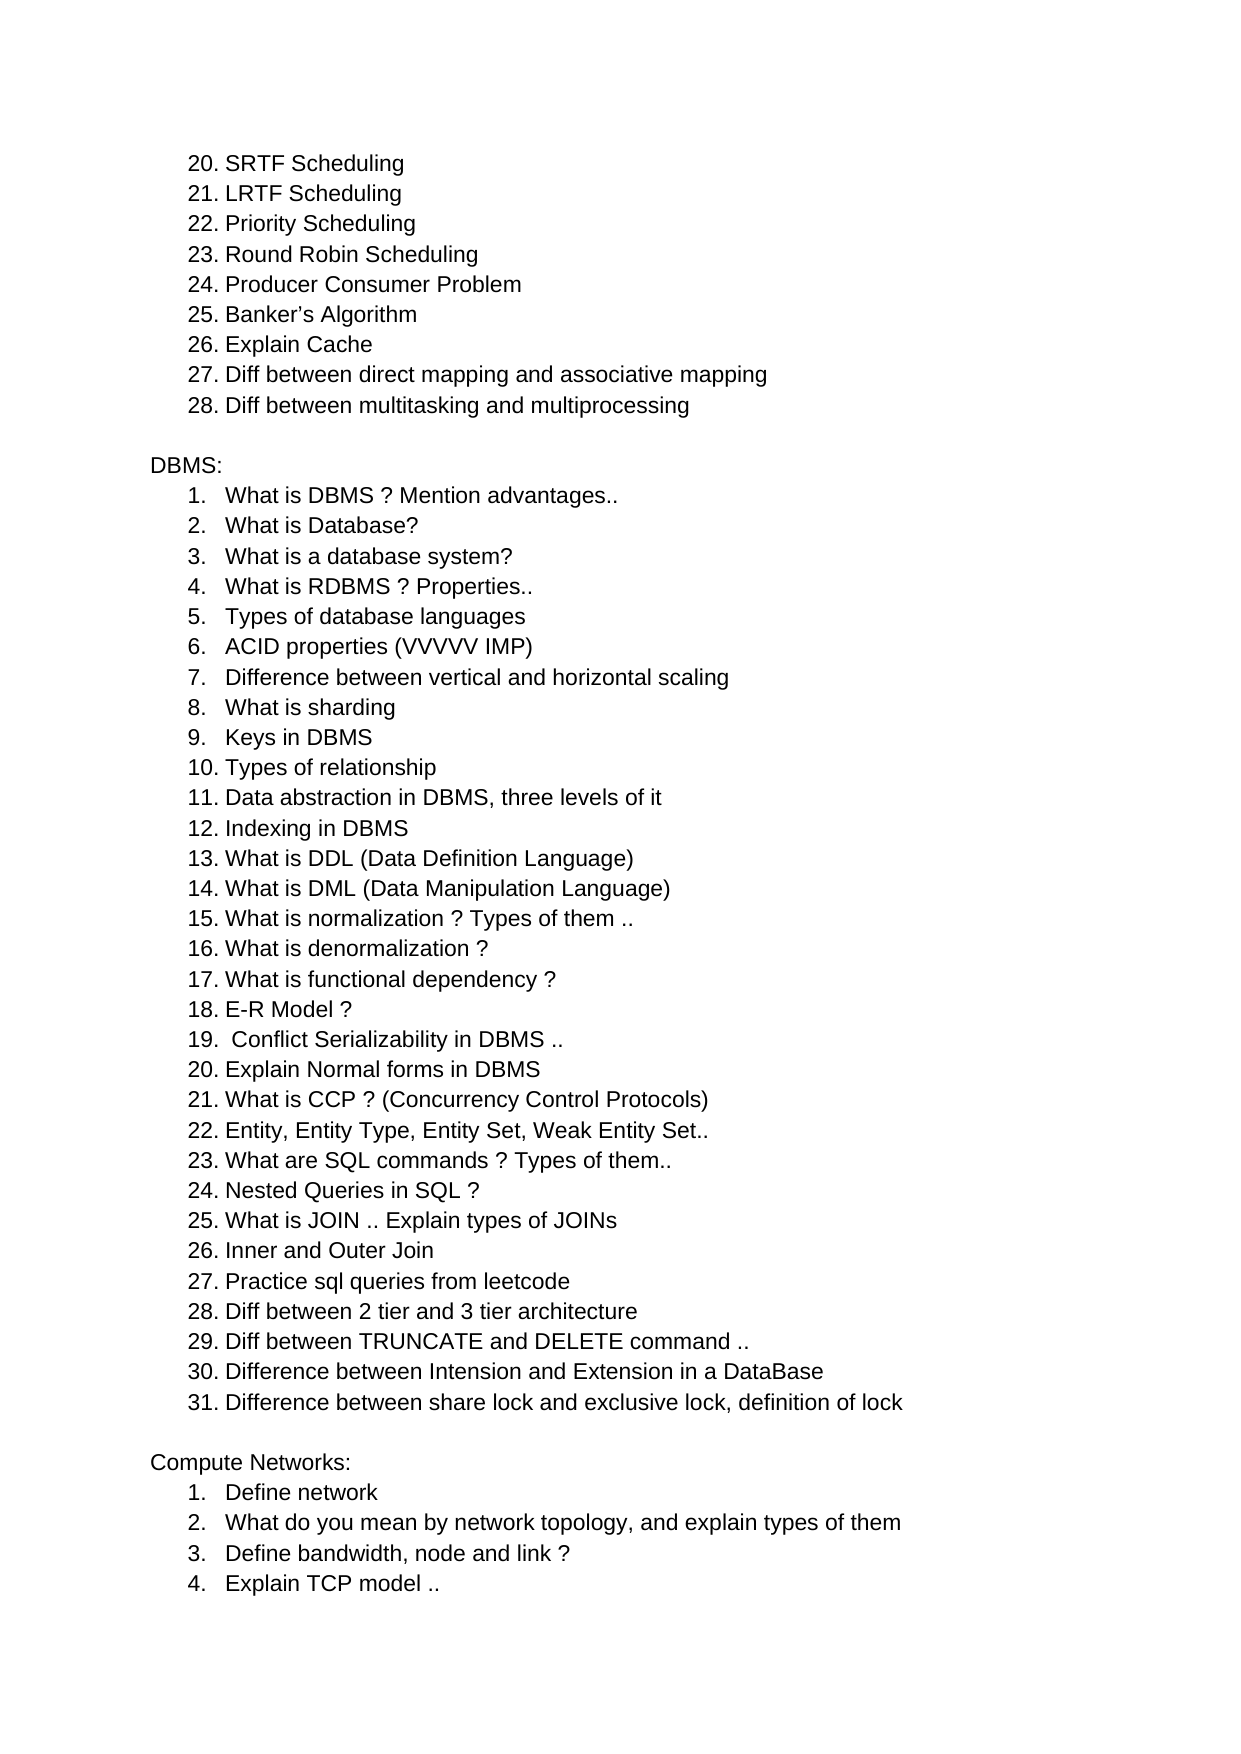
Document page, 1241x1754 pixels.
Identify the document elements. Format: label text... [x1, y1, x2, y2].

list What is RDBMS ? Properties.. [187, 573, 1090, 599]
list E-R Model ? [187, 996, 1090, 1022]
list Diff between multitasking and multiprocessing [187, 392, 1090, 418]
list Types of relationship [187, 754, 1090, 781]
list Entity, Entity Type, Entity Set, Weak Entity Set.. [187, 1117, 1090, 1143]
list Explain Cache [187, 331, 1090, 358]
list Diff between direct mapping and associative mapping [187, 361, 1090, 388]
list LRTF Scheduling [187, 180, 1090, 207]
list What is CCP ? (Concurrency Control Protocols) [187, 1086, 1090, 1113]
list Keys in DBMS [187, 724, 1090, 750]
list Explain TCP model .. [187, 1570, 1090, 1596]
list Types of database languages [187, 603, 1090, 629]
list Data abstraction in DBMS, three levels of it [187, 784, 1090, 811]
list Practice sql queries from leetcode [187, 1268, 1090, 1294]
list Diff between 2 tier and 3 tier architecture [187, 1298, 1090, 1324]
list Nested Queries in SQL ? [187, 1177, 1090, 1203]
list Round Robin Scheduling [187, 241, 1090, 267]
list ACID properties (VVVVV IMP) [187, 633, 1090, 660]
list Difference between Intension and Extension in a DataBase [187, 1358, 1090, 1385]
list Difference between vertical and horizontal scaling [187, 663, 1090, 690]
list Indexing in DBMS [187, 814, 1090, 841]
list Difference between share lock and exclusive lock, definition of lock [187, 1388, 1090, 1415]
list Inner and Outer Join [187, 1237, 1090, 1264]
list SRTF Scheduling [187, 150, 1090, 176]
text DBMS: [150, 452, 1090, 478]
list What are SQL commands ? Types of them.. [187, 1147, 1090, 1173]
list What is DBMS ? Mention advantages.. [187, 482, 1090, 509]
list What is a database system? [187, 543, 1090, 569]
list What is Database? [187, 512, 1090, 539]
text Compute Networks: [150, 1449, 1090, 1475]
list Conflict Serializability in DBMS .. [187, 1026, 1090, 1052]
list Diff between TRUNCATE and DELETE command .. [187, 1328, 1090, 1354]
list Producer Consumer Problem [187, 271, 1090, 297]
list Explain Normal forms in DBMS [187, 1056, 1090, 1083]
list What is sharding [187, 694, 1090, 720]
list What is normalization ? Types of them .. [187, 905, 1090, 932]
list Priority Scheduling [187, 210, 1090, 237]
list What is JOIN .. Explain types of JOINs [187, 1207, 1090, 1234]
list What do you mean by network topology, and explain types of them [187, 1509, 1090, 1536]
list Banker’s Algorithm [187, 301, 1090, 327]
list Define bandwidth, node and link ? [187, 1539, 1090, 1566]
list What is functional dependency ? [187, 966, 1090, 992]
list What is denormalization ? [187, 935, 1090, 962]
list Define network [187, 1479, 1090, 1506]
list What is DML (Data Manipulation Language) [187, 875, 1090, 901]
list What is DDL (Data Definition Language) [187, 845, 1090, 871]
